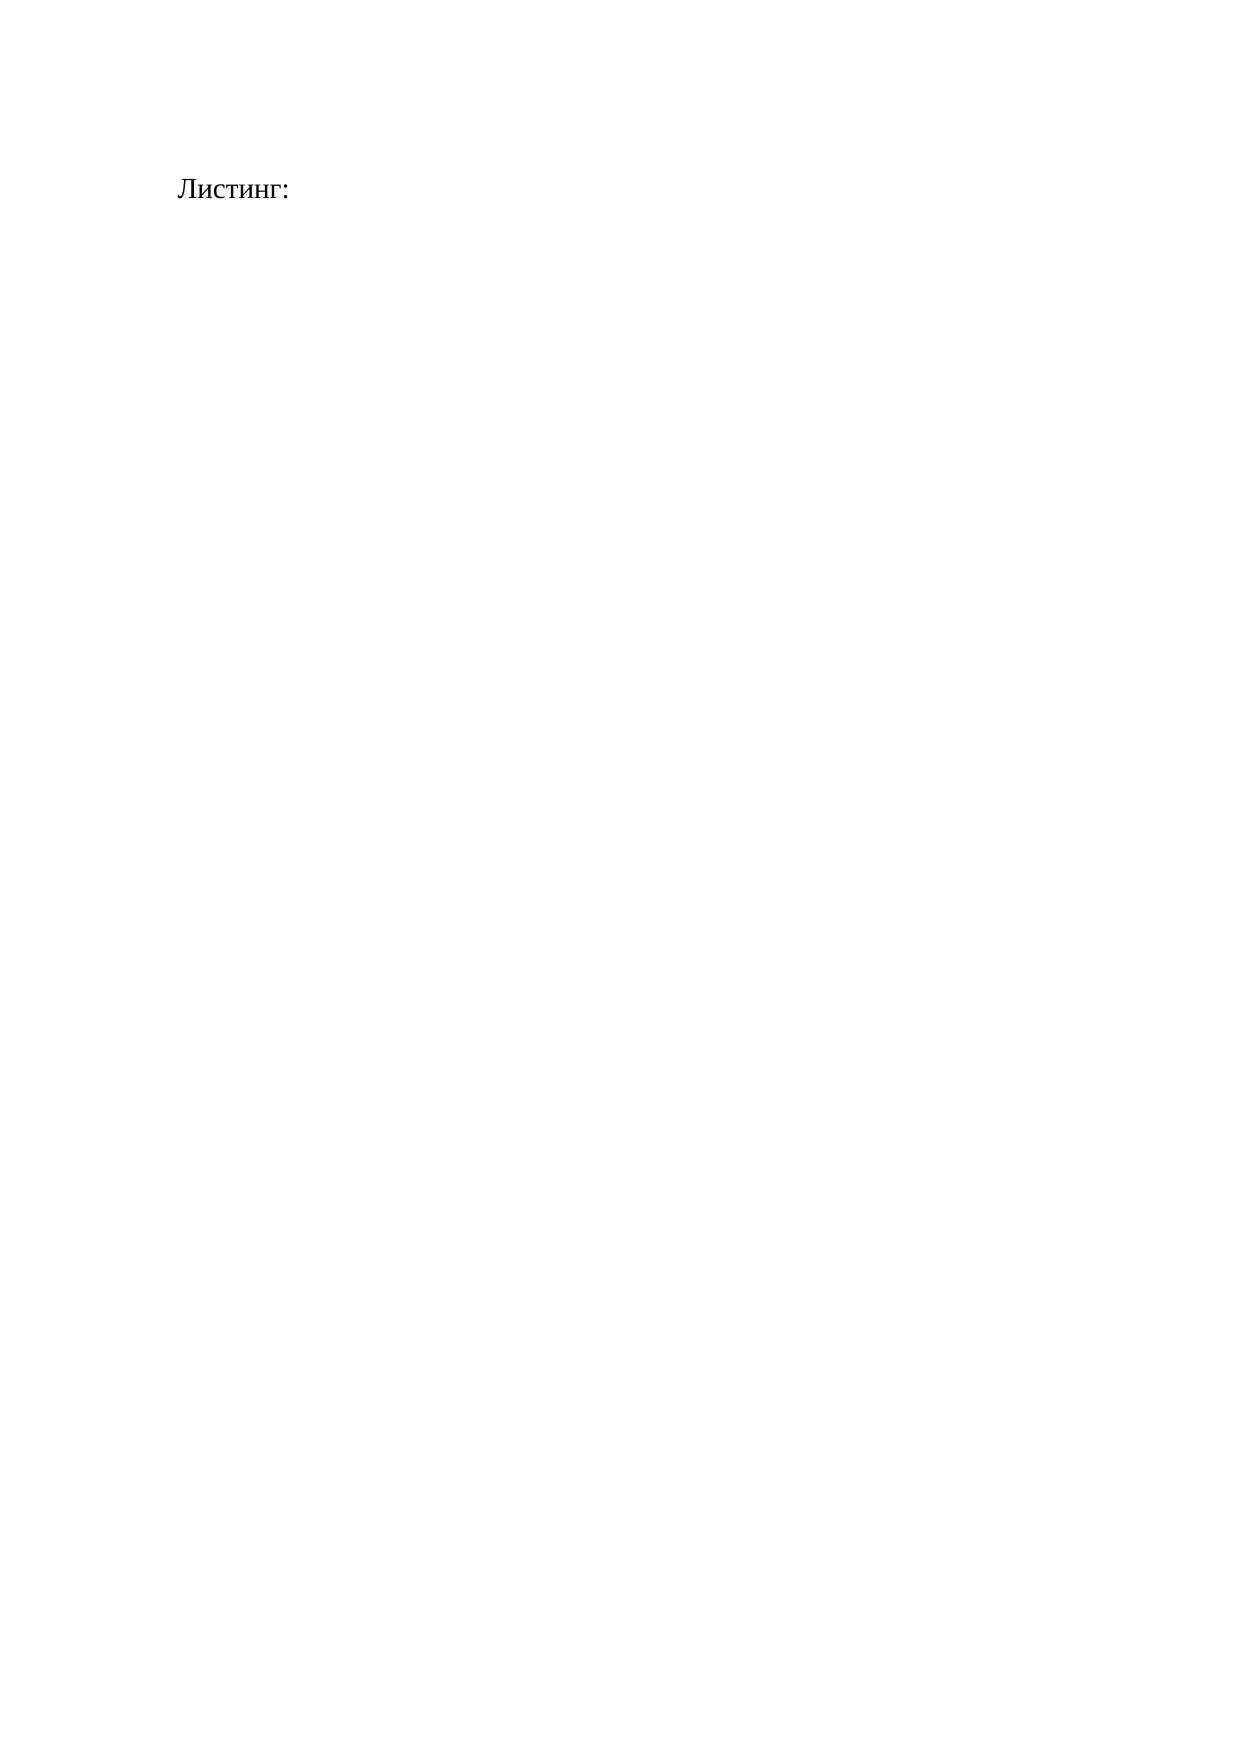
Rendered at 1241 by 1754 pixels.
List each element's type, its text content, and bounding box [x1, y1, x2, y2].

text Листинг: [177, 171, 1152, 205]
